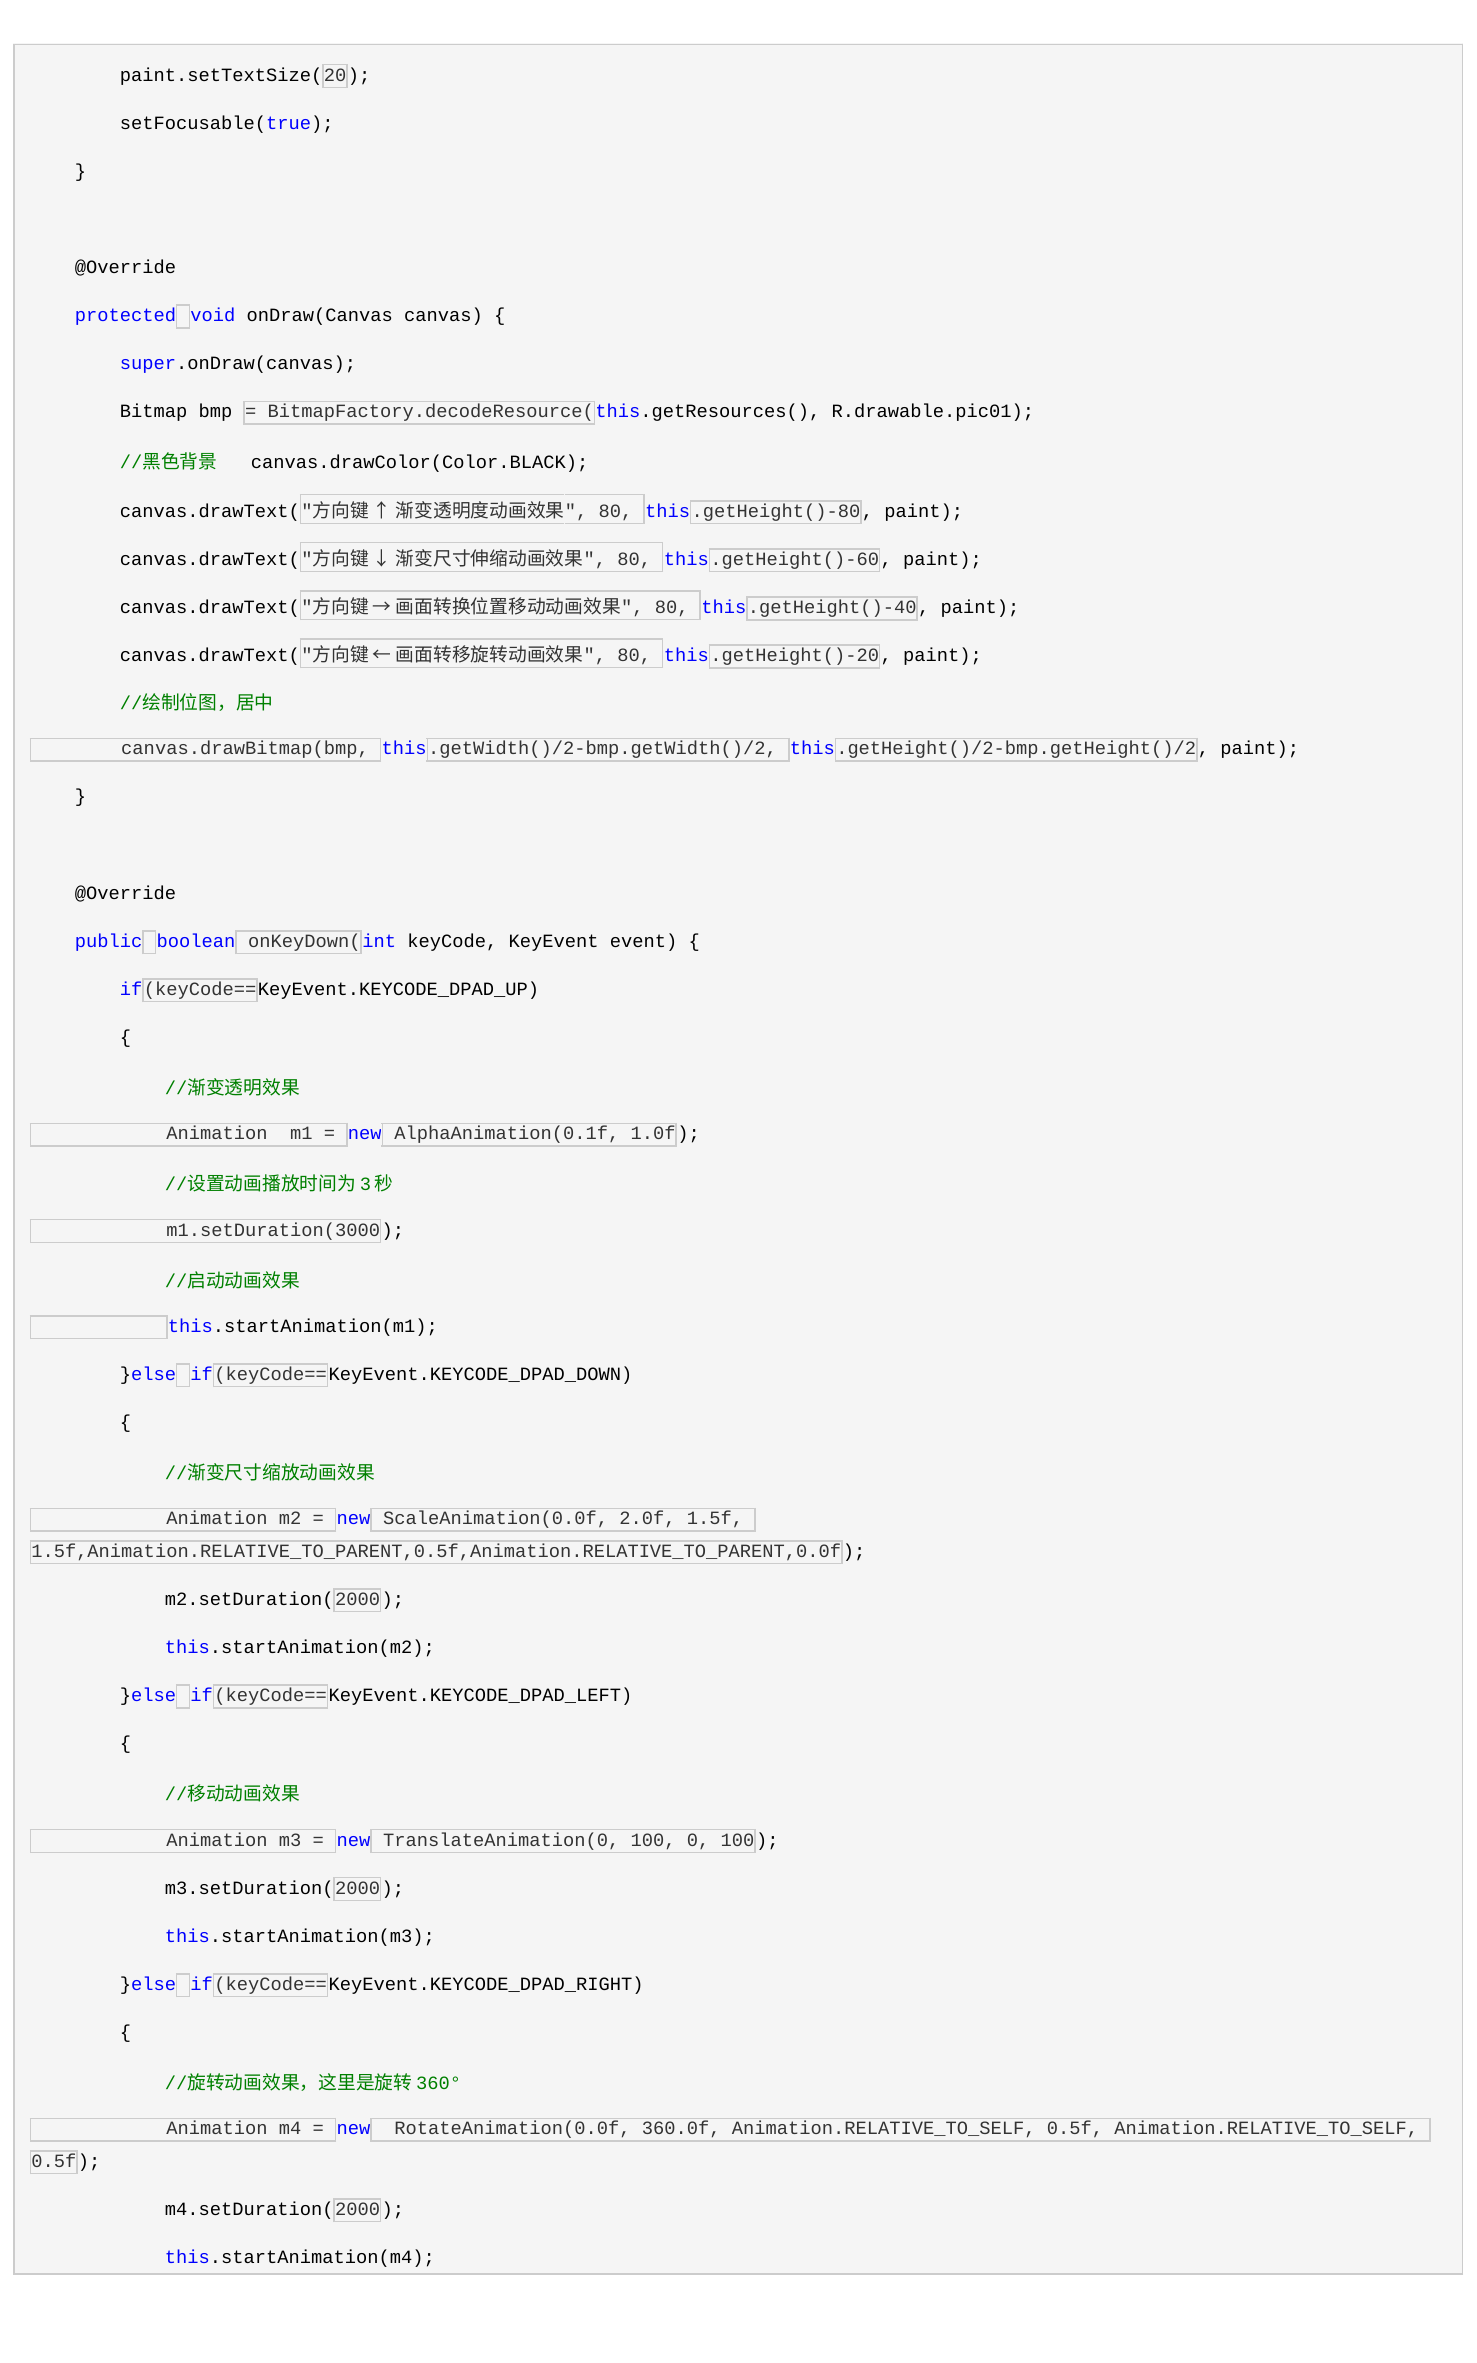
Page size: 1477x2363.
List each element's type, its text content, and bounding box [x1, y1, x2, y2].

text public boolean onKeyDown(int keyCode, KeyEvent event) { [15, 910, 1462, 958]
text if(keyCode==KeyEvent.KEYCODE_DPAD_UP) [15, 958, 1462, 1006]
text @Override [15, 862, 1462, 910]
text this.startAnimation(m2); [15, 1616, 1462, 1664]
text m3.setDuration(2000); [15, 1857, 1462, 1905]
text { [15, 1006, 1462, 1054]
text m1.setDuration(3000); [15, 1198, 1462, 1247]
text canvas.drawText("方向键 ↓ 渐变尺寸伸缩动画效果", 80, this.getHeight()-60, paint); [15, 525, 1462, 573]
text Animation m3 = new TranslateAnimation(0, 100, 0, 100); [15, 1808, 1462, 1857]
text canvas.drawText("方向键 ↑ 渐变透明度动画效果", 80, this.getHeight()-80, paint); [15, 477, 1462, 525]
text Animation m1 = new AlphaAnimation(0.1f, 1.0f); [15, 1102, 1462, 1150]
text canvas.drawText("方向键 → 画面转换位置移动动画效果", 80, this.getHeight()-40, paint); [15, 573, 1462, 621]
text { [15, 2001, 1462, 2049]
text setFocusable(true); [15, 92, 1462, 140]
text m4.setDuration(2000); [15, 2178, 1462, 2226]
text this.startAnimation(m1); [15, 1295, 1462, 1343]
text } [15, 140, 1462, 188]
text this.startAnimation(m3); [15, 1905, 1462, 1953]
text this.startAnimation(m4); [15, 2226, 1462, 2273]
text @Override [15, 236, 1462, 284]
text protected void onDraw(Canvas canvas) { [15, 284, 1462, 332]
text //旋转动画效果，这里是旋转360° [15, 2049, 1462, 2097]
text //渐变透明效果 [15, 1054, 1462, 1102]
text { [15, 1391, 1462, 1439]
text //渐变尺寸缩放动画效果 [15, 1439, 1462, 1487]
text super.onDraw(canvas); [15, 332, 1462, 380]
text }else if(keyCode==KeyEvent.KEYCODE_DPAD_RIGHT) [15, 1953, 1462, 2001]
text //设置动画播放时间为3秒 [15, 1150, 1462, 1198]
text paint.setTextSize(20); [15, 45, 1462, 92]
text } [15, 765, 1462, 813]
text }else if(keyCode==KeyEvent.KEYCODE_DPAD_DOWN) [15, 1343, 1462, 1391]
text m2.setDuration(2000); [15, 1568, 1462, 1616]
text { [15, 1712, 1462, 1760]
text Bitmap bmp = BitmapFactory.decodeResource(this.getResources(), R.drawable.pic01); [15, 380, 1462, 428]
text //移动动画效果 [15, 1760, 1462, 1808]
text canvas.drawBitmap(bmp, this.getWidth()/2-bmp.getWidth()/2, this.getHeight()/2-bmp.getHeight()/2, paint); [15, 717, 1462, 765]
text }else if(keyCode==KeyEvent.KEYCODE_DPAD_LEFT) [15, 1664, 1462, 1712]
text canvas.drawText("方向键 ← 画面转移旋转动画效果", 80, this.getHeight()-20, paint); [15, 621, 1462, 669]
text //绘制位图，居中 [15, 669, 1462, 717]
text Animation m2 = new ScaleAnimation(0.0f, 2.0f, 1.5f, 1.5f,Animation.RELATIVE_TO_PARENT,0.5f,Animation.RELATIVE_TO_PARENT,0.0f); [15, 1487, 1462, 1568]
text //黑色背景 canvas.drawColor(Color.BLACK); [15, 428, 1462, 477]
text Animation m4 = new RotateAnimation(0.0f, 360.0f, Animation.RELATIVE_TO_SELF, 0.5f, Animation.RELATIVE_TO_SELF, 0.5f); [15, 2097, 1462, 2178]
text //启动动画效果 [15, 1247, 1462, 1295]
